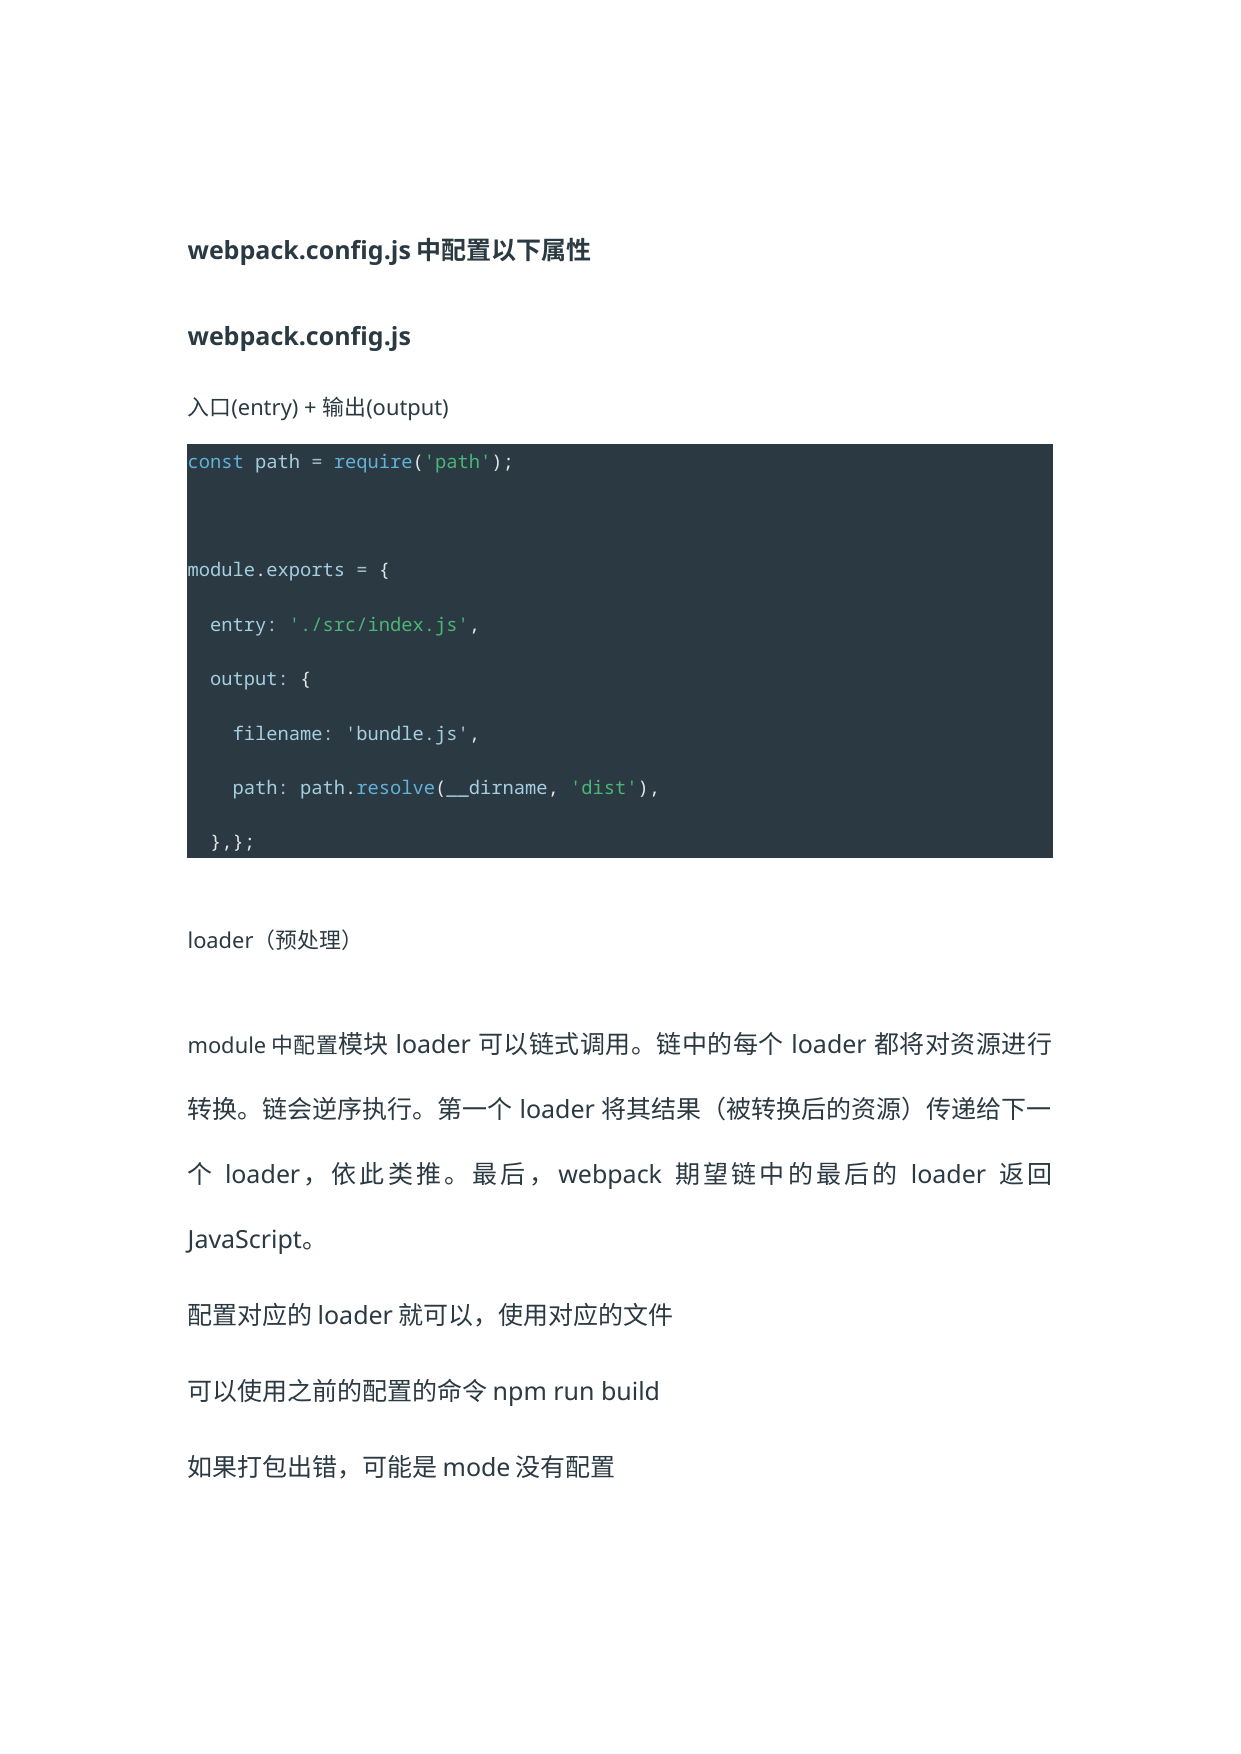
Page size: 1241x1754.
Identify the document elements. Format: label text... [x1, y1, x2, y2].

text filename: 'bundle.js', [187, 716, 1053, 749]
text entry: './src/index.js', [187, 608, 1053, 640]
list 如果打包出错，可能是mode没有配置 [187, 1433, 1053, 1498]
text path: path.resolve(__dirname, 'dist'), [187, 771, 1053, 803]
list module中配置模块 loader 可以链式调用。链中的每个 loader 都将对资源进行转换。链会逆序执行。第一个 loader 将其结果（被转换后的资源）传递给下一个 loader，依此类推。最后，webpack 期望链中的最后的 loader 返回 JavaScript。 [187, 1010, 1053, 1270]
text const path = require('path'); [187, 444, 1053, 477]
text },}; [187, 825, 1053, 858]
list 可以使用之前的配置的命令npm run build [187, 1357, 1053, 1422]
text module.exports = { [187, 553, 1053, 586]
text webpack.config.js中配置以下属性 [187, 216, 1053, 281]
list loader（预处理） [187, 923, 1053, 955]
text output: { [187, 662, 1053, 694]
list 配置对应的loader就可以，使用对应的文件 [187, 1281, 1053, 1346]
text webpack.config.js [187, 303, 1053, 368]
list 入口(entry) + 输出(output) [187, 390, 1053, 423]
